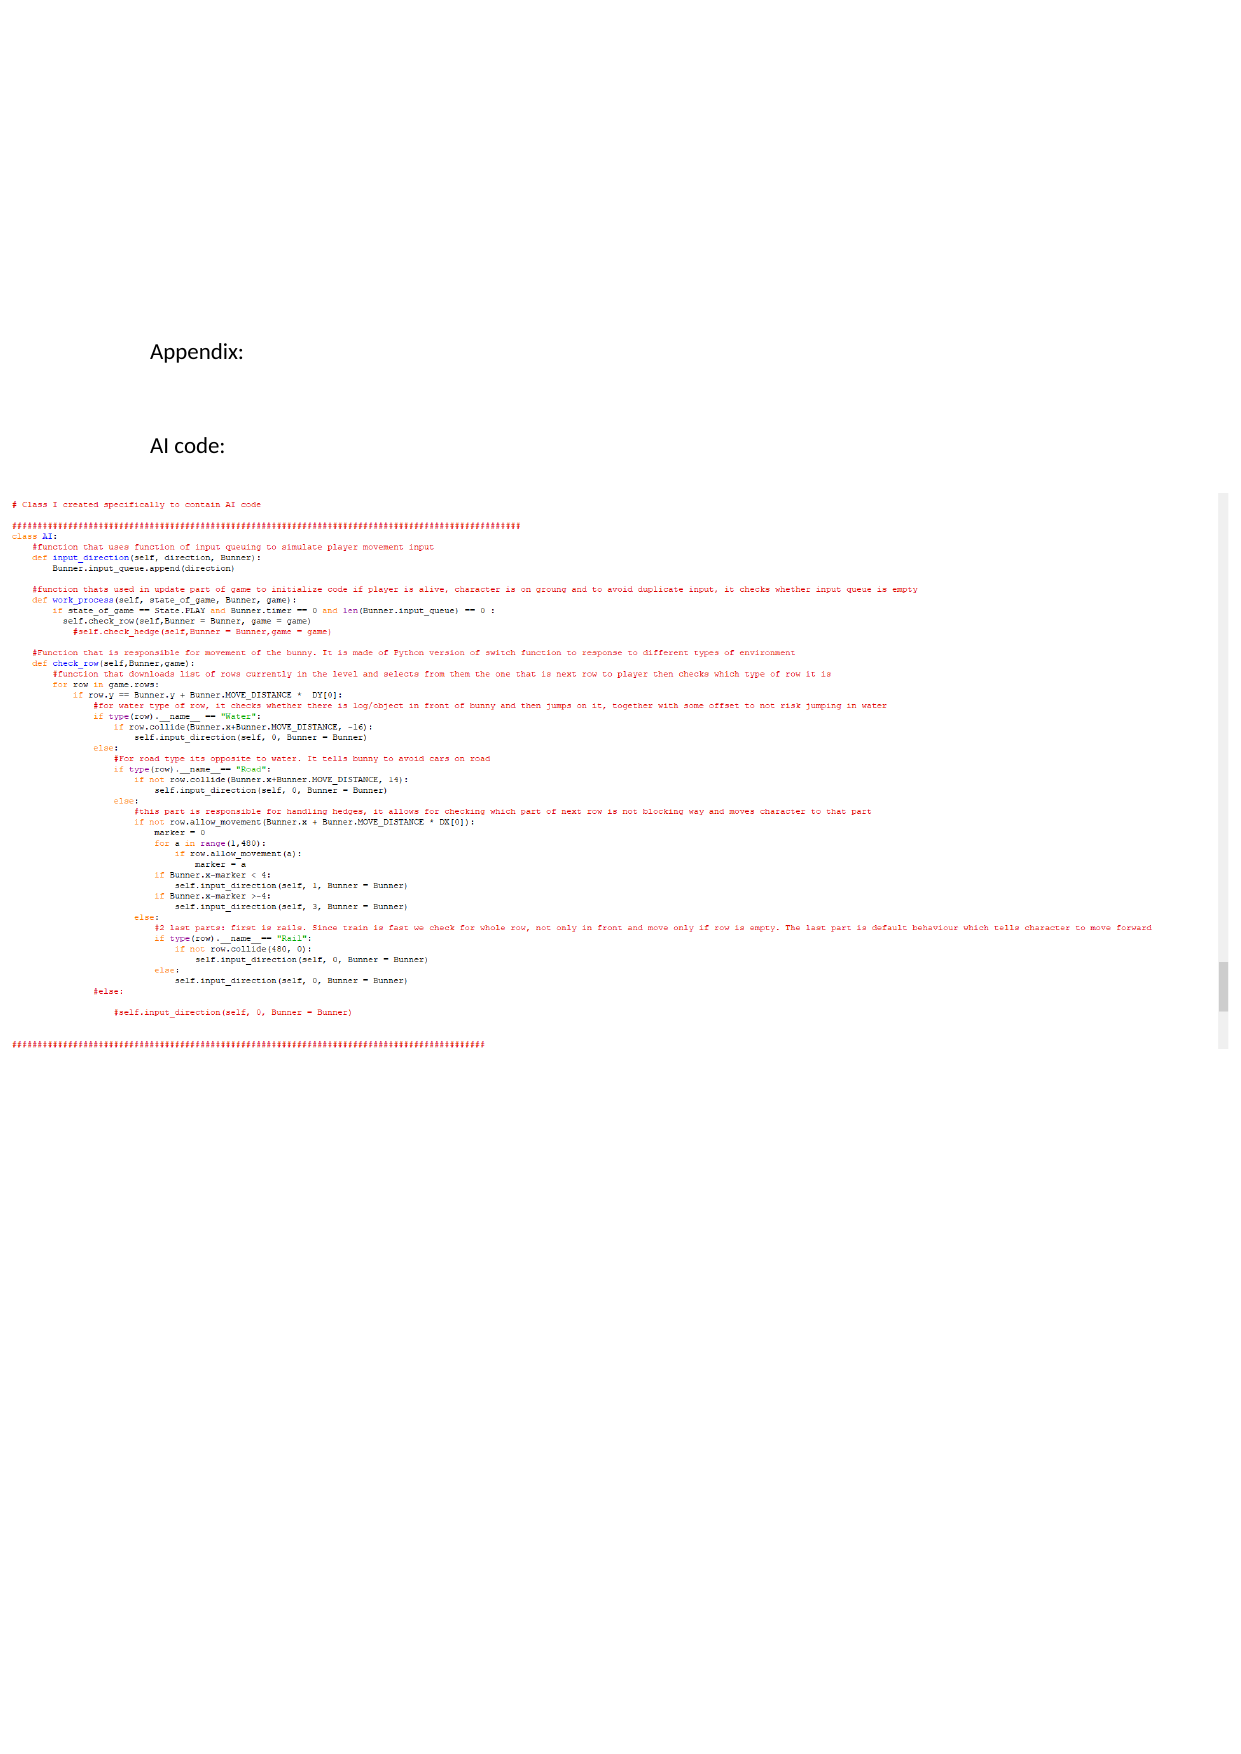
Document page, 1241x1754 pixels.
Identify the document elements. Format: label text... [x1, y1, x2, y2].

text AI code: [150, 431, 1090, 459]
picture [11, 493, 1229, 1049]
text Appendix: [150, 337, 1090, 366]
